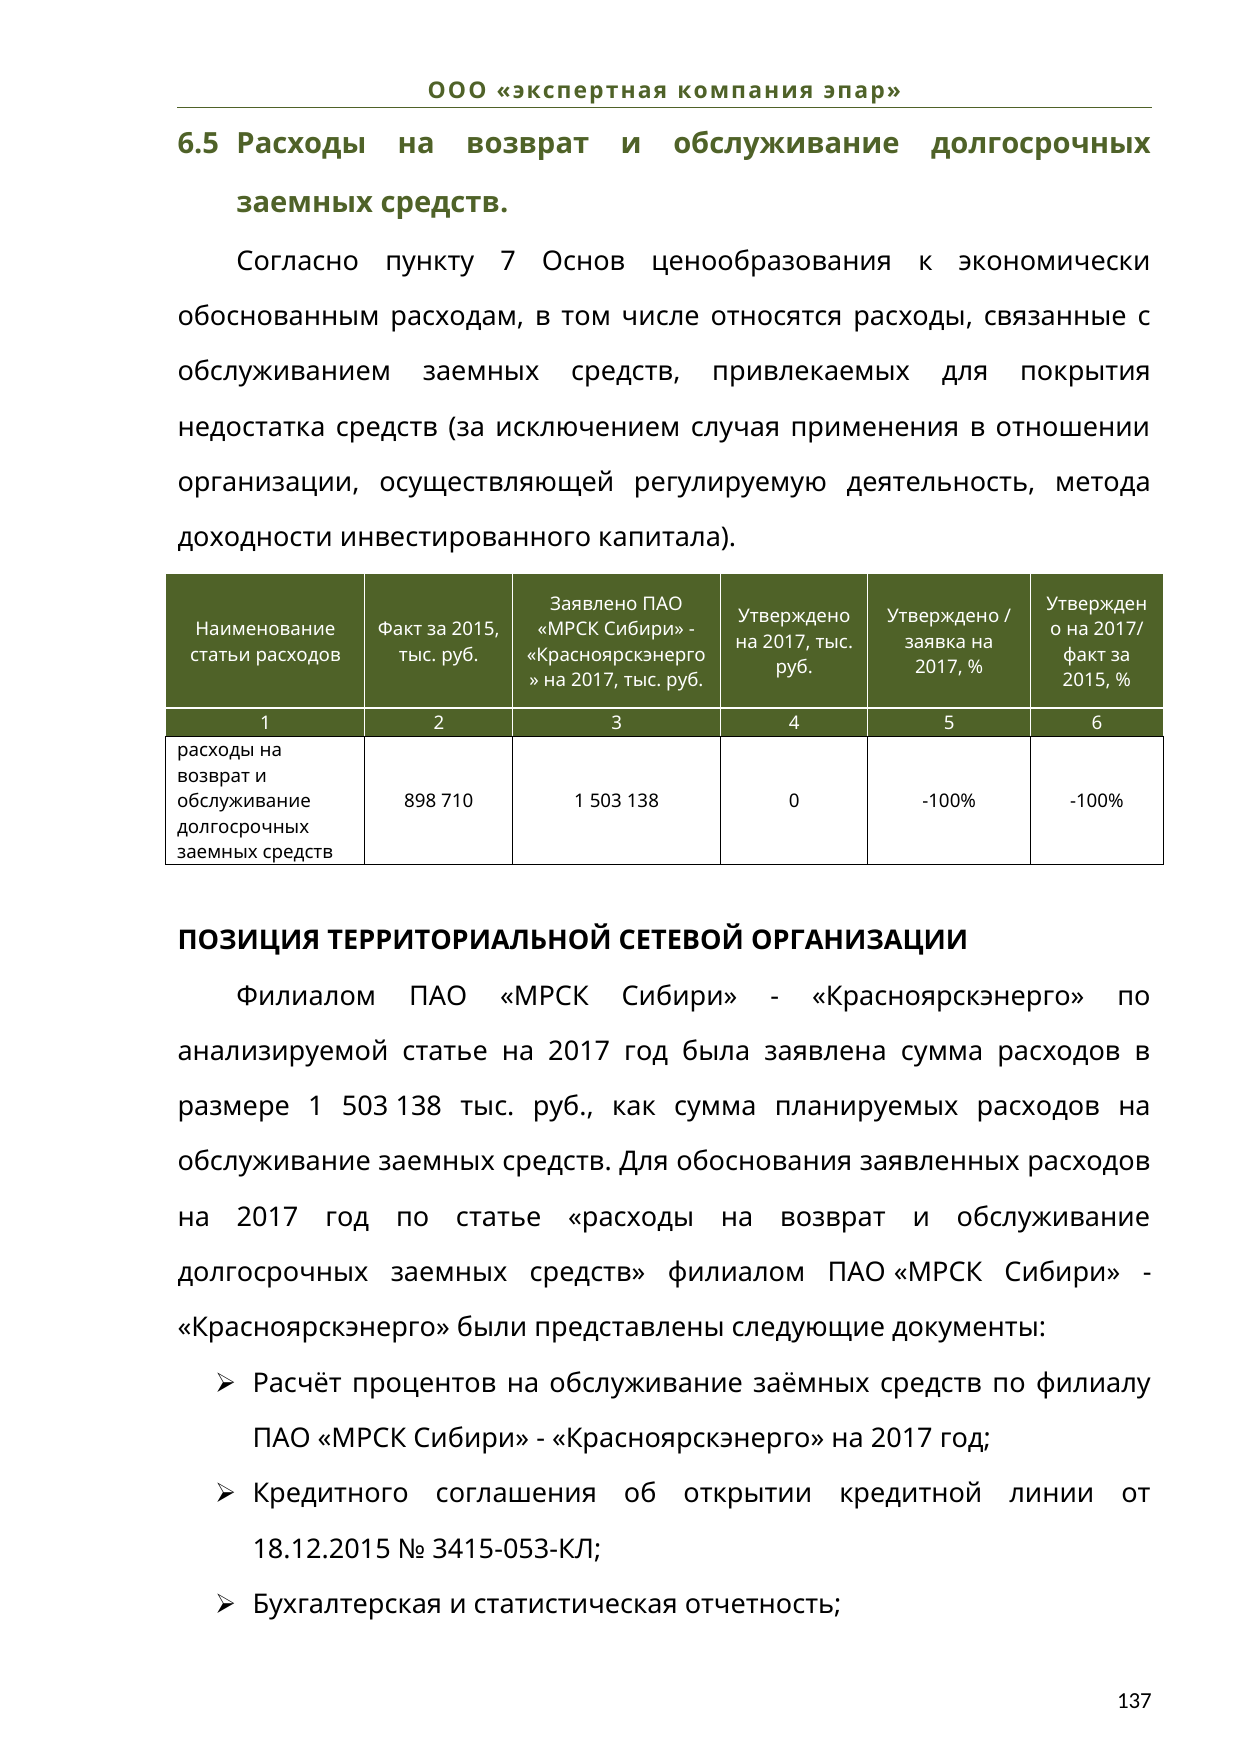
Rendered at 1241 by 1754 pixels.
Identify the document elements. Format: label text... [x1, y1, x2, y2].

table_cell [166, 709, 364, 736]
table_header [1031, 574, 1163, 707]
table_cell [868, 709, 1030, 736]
list Кредитного соглашения об открытии кредитной линии от 18.12.2015 № 3415-053-КЛ; [215, 1474, 1152, 1566]
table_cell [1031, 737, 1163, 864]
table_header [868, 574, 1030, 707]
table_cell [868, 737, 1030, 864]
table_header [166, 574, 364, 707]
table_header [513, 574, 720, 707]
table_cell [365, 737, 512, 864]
text Согласно пункту 7 Основ ценообразования к экономически обоснованным расходам, в том числе относятся расходы, связанные с обслуживанием заемных средств, привлекаемых для покрытия недостатка средств (за исключением случая применения в отношении организации, осуществляющей регулируемую деятельность, метода доходности инвестированного капитала). [177, 241, 1152, 555]
list Бухгалтерская и статистическая отчетность; [215, 1584, 1152, 1621]
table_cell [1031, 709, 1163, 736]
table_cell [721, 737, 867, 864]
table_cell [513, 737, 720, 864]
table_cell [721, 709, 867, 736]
list Расчёт процентов на обслуживание заёмных средств по филиалу ПАО «МРСК Сибири» - «Красноярскэнерго» на 2017 год; [215, 1363, 1152, 1455]
subtitle Расходы на возврат и обслуживание долгосрочных заемных средств. [177, 122, 1152, 221]
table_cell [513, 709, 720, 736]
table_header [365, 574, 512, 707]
text ПОЗИЦИЯ ТЕРРИТОРИАЛЬНОЙ СЕТЕВОЙ ОРГАНИЗАЦИИ [177, 921, 1152, 957]
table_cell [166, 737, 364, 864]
text Филиалом ПАО «МРСК Сибири» - «Красноярскэнерго» по анализируемой статье на 2017 год была заявлена сумма расходов в размере 1 503 138 тыс. руб., как сумма планируемых расходов на обслуживание заемных средств. Для обоснования заявленных расходов на 2017 год по статье «расходы на возврат и обслуживание долгосрочных заемных средств» филиалом ПАО «МРСК Сибири» - «Красноярскэнерго» были представлены следующие документы: [177, 976, 1152, 1345]
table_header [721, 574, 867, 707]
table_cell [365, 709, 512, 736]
